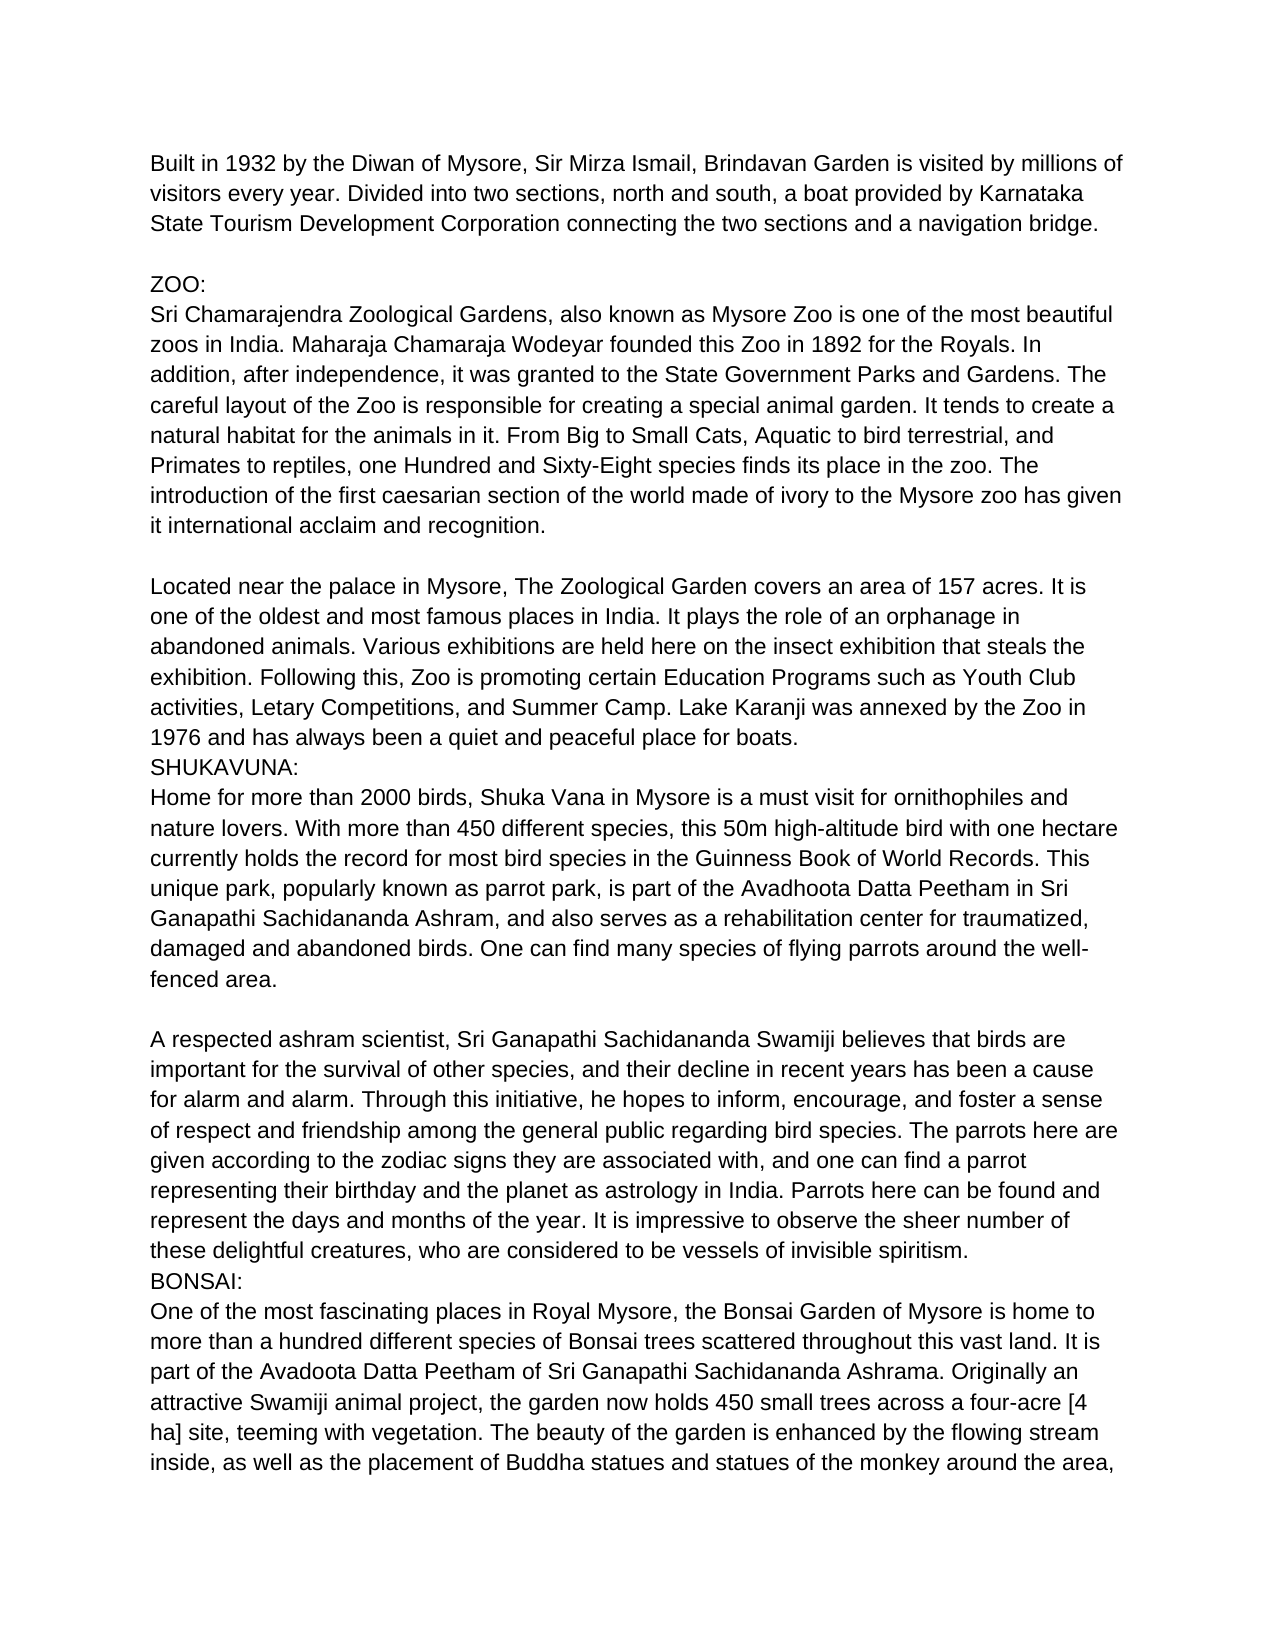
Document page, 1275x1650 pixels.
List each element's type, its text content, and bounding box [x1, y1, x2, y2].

text BONSAI: [150, 1268, 1125, 1294]
text Built in 1932 by the Diwan of Mysore, Sir Mirza Ismail, Brindavan Garden is visited by millions of visitors every year. Divided into two sections, north and south, a boat provided by Karnataka State Tourism Development Corporation connecting the two sections and a navigation bridge. [150, 150, 1125, 237]
text A respected ashram scientist, Sri Ganapathi Sachidananda Swamiji believes that birds are important for the survival of other species, and their decline in recent years has been a cause for alarm and alarm. Through this initiative, he hopes to inform, encourage, and foster a sense of respect and friendship among the general public regarding bird species. The parrots here are given according to the zodiac signs they are associated with, and one can find a parrot representing their birthday and the planet as astrology in India. Parrots here can be found and represent the days and months of the year. It is impressive to observe the sheer number of these delightful creatures, who are considered to be vessels of invisible spiritism. [150, 1026, 1125, 1264]
text Located near the palace in Mysore, The Zoological Garden covers an area of ​​157 acres. It is one of the oldest and most famous places in India. It plays the role of an orphanage in abandoned animals. Various exhibitions are held here on the insect exhibition that steals the exhibition. Following this, Zoo is promoting certain Education Programs such as Youth Club activities, Letary Competitions, and Summer Camp. Lake Karanji was annexed by the Zoo in 1976 and has always been a quiet and peaceful place for boats. [150, 573, 1125, 750]
text Sri Chamarajendra Zoological Gardens, also known as Mysore Zoo is one of the most beautiful zoos in India. Maharaja Chamaraja Wodeyar founded this Zoo in 1892 for the Royals. In addition, after independence, it was granted to the State Government Parks and Gardens. The careful layout of the Zoo is responsible for creating a special animal garden. It tends to create a natural habitat for the animals in it. From Big to Small Cats, Aquatic to bird terrestrial, and Primates to reptiles, one Hundred and Sixty-Eight species finds its place in the zoo. The introduction of the first caesarian section of the world made of ivory to the Mysore zoo has given it international acclaim and recognition. [150, 301, 1125, 539]
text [150, 1298, 1125, 1475]
text Home for more than 2000 birds, Shuka Vana in Mysore is a must visit for ornithophiles and nature lovers. With more than 450 different species, this 50m high-altitude bird with one hectare currently holds the record for most bird species in the Guinness Book of World Records. This unique park, popularly known as parrot park, is part of the Avadhoota Datta Peetham in Sri Ganapathi Sachidananda Ashram, and also serves as a rehabilitation center for traumatized, damaged and abandoned birds. One can find many species of flying parrots around the well-fenced area. [150, 784, 1125, 992]
text ZOO: [150, 271, 1125, 297]
text SHUKAVUNA: [150, 754, 1125, 781]
